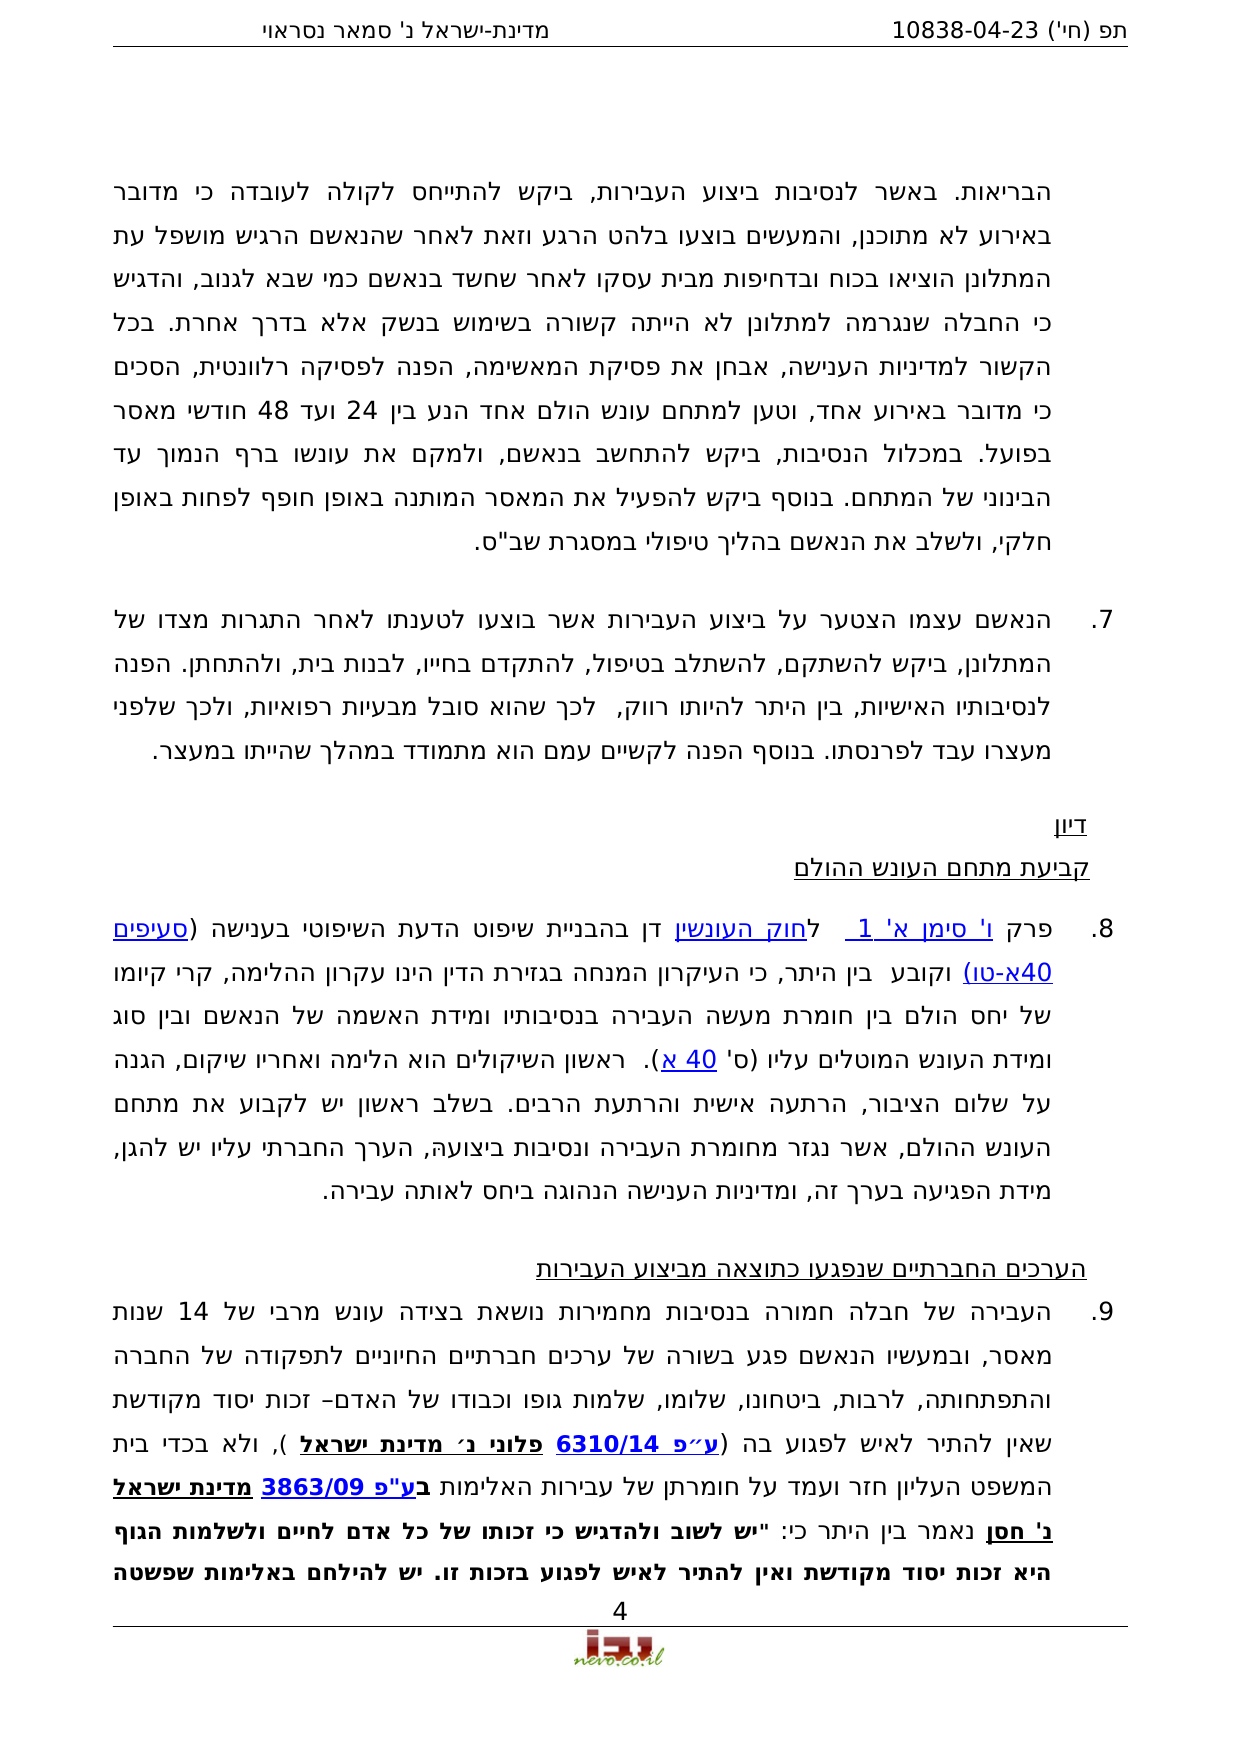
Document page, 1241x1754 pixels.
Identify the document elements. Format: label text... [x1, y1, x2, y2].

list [112, 177, 1090, 556]
list פרק ו' סימן א' 1 לחוק העונשין דן בהבניית שיפוט הדעת השיפוטי בענישה (סעיפים 40א-טו) וקובע בין היתר, כי העיקרון המנחה בגזירת הדין הינו עקרון ההלימה, קרי קיומו של יחס הולם בין חומרת מעשה העבירה בנסיבותיו ומידת האשמה של הנאשם ובין סוג ומידת העונש המוטלים עליו (ס' 40 א). ראשון השיקולים הוא הלימה ואחריו שיקום, הגנה על שלום הציבור, הרתעה אישית והרתעת הרבים. בשלב ראשון יש לקבוע את מתחם העונש ההולם, אשר נגזר מחומרת העבירה ונסיבות ביצועהּ, הערך החברתי עליו יש להגן, מידת הפגיעה בערך זה, ומדיניות הענישה הנהוגה ביחס לאותה עבירה. [112, 914, 1090, 1206]
text דיון [112, 810, 1087, 839]
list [112, 1298, 1090, 1586]
text קביעת מתחם העונש ההולם [112, 853, 1128, 883]
text הערכים החברתיים שנפגעו כתוצאה מביצוע העבירות [112, 1254, 1087, 1283]
list הנאשם עצמו הצטער על ביצוע העבירות אשר בוצעו לטענתו לאחר התגרות מצדו של המתלונן, ביקש להשתקם, להשתלב בטיפול, להתקדם בחייו, לבנות בית, ולהתחתן. הפנה לנסיבותיו האישיות, בין היתר להיותו רווק, לכך שהוא סובל מבעיות רפואיות, ולכך שלפני מעצרו עבד לפרנסתו. בנוסף הפנה לקשיים עמם הוא מתמודד במהלך שהייתו במעצר. [112, 605, 1090, 765]
picture [574, 1629, 666, 1667]
